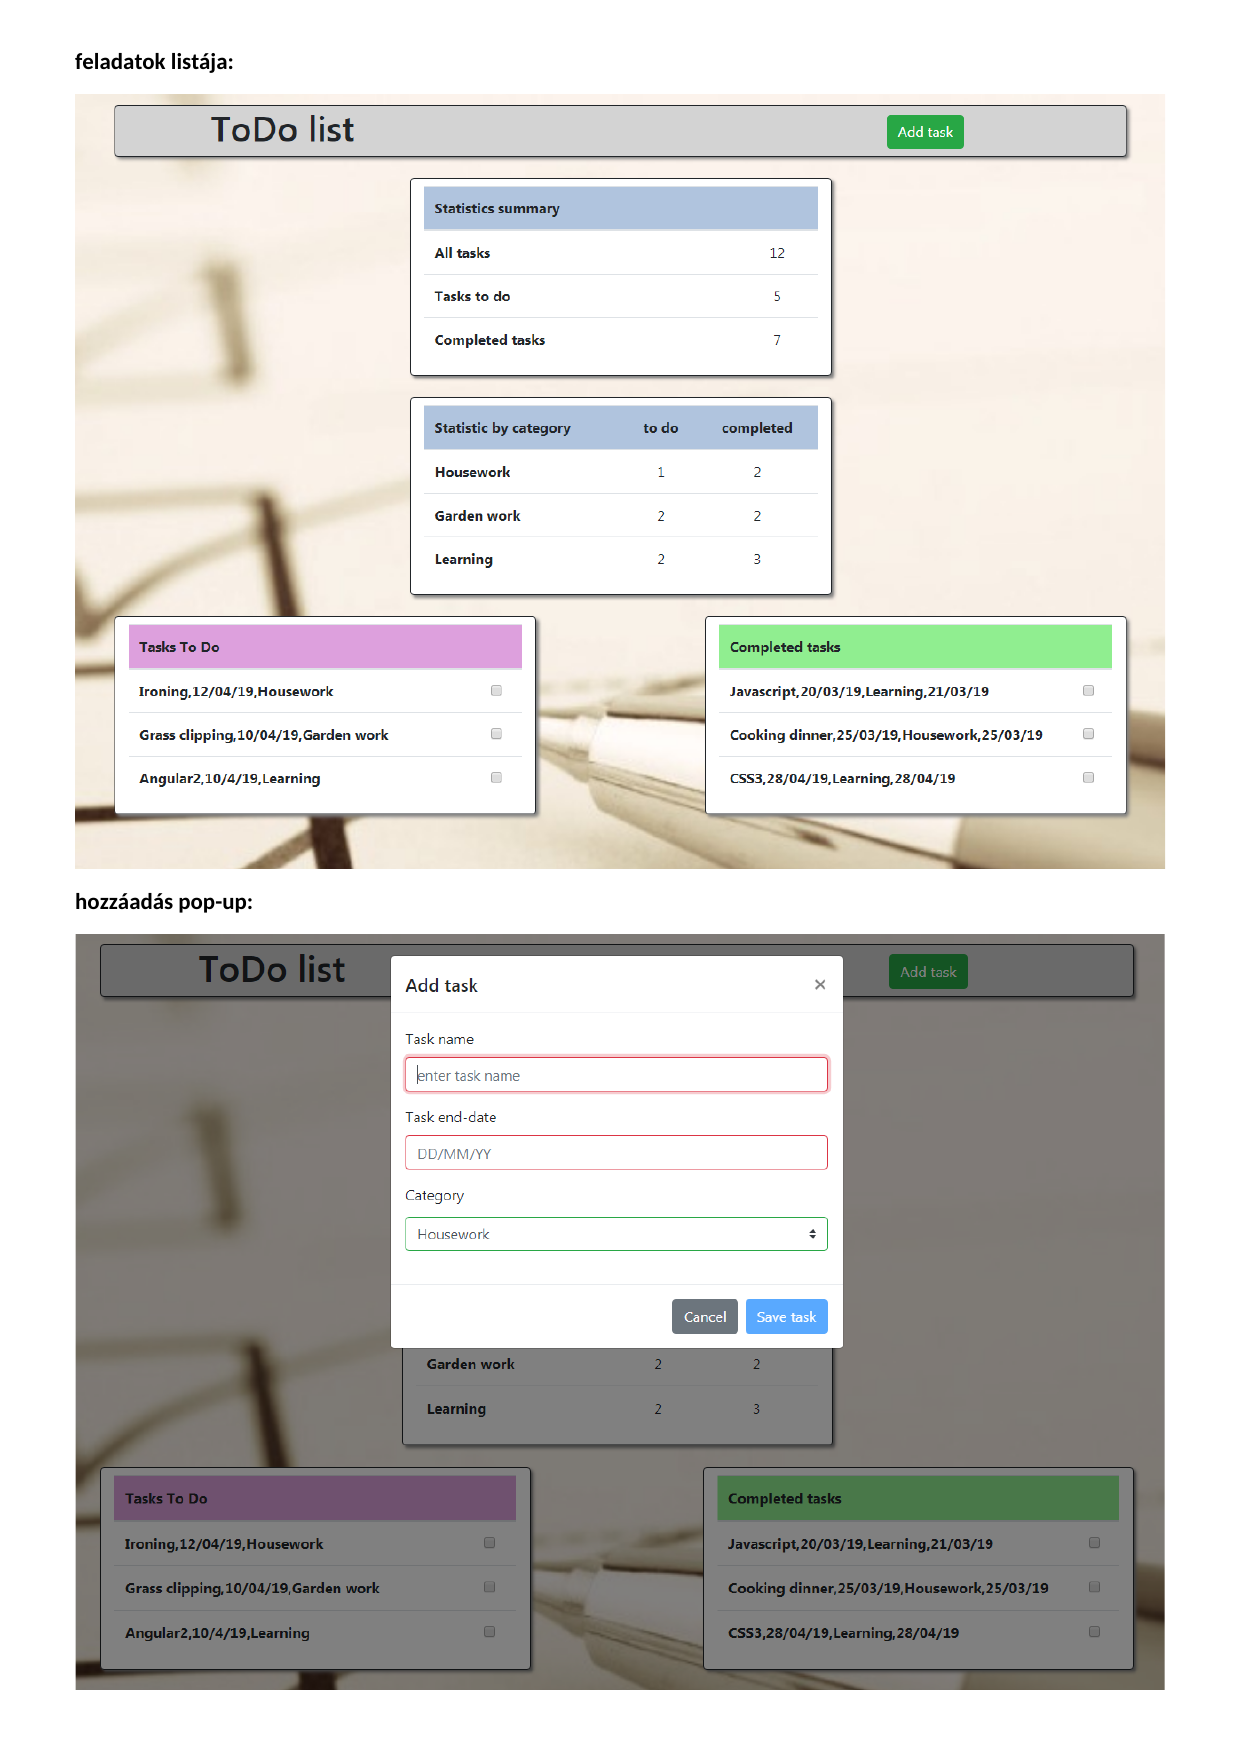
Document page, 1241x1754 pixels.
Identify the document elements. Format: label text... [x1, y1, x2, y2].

picture [75, 934, 1165, 1690]
text hozzáadás pop-up: [75, 887, 1165, 915]
text feladatok listája: [75, 47, 1165, 75]
picture [75, 94, 1166, 869]
